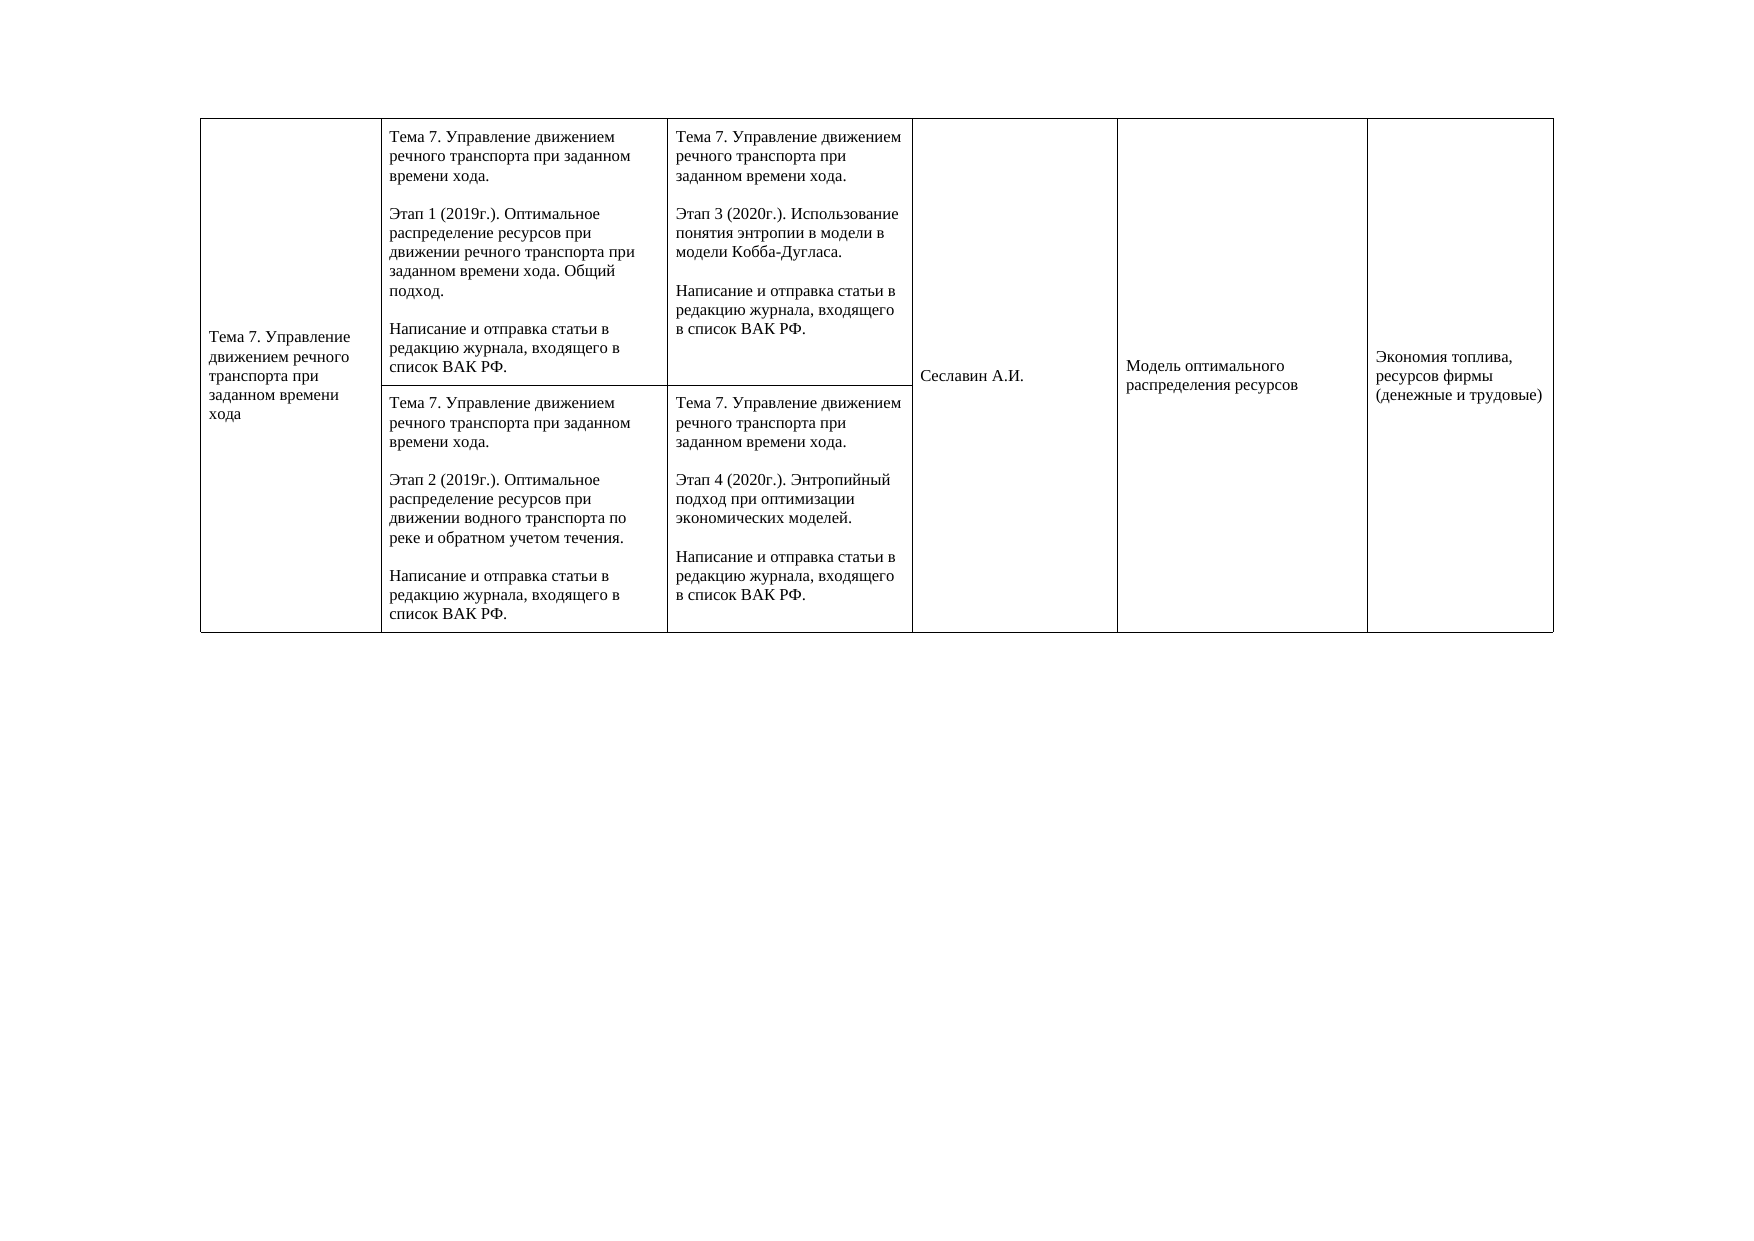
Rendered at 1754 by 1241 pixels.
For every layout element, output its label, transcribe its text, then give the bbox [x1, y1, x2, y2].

table_header Тема 7. Управление движением речного транспорта при заданном времени хода. Этап 1 (2019г.). Оптимальное распределение ресурсов при движении речного транспорта при заданном времени хода. Общий подход. Написание и отправка статьи в редакцию журнала, входящего в список ВАК РФ. [382, 119, 667, 384]
table_cell Тема 7. Управление движением речного транспорта при заданном времени хода. Этап 4 (2020г.). Энтропийный подход при оптимизации экономических моделей. Написание и отправка статьи в редакцию журнала, входящего в список ВАК РФ. [668, 386, 912, 632]
table_header Сеславин А.И. [913, 119, 1117, 632]
table_header Модель оптимального распределения ресурсов [1118, 119, 1367, 632]
table_header Экономия топлива, ресурсов фирмы (денежные и трудовые) [1368, 119, 1553, 632]
table_header Тема 7. Управление движением речного транспорта при заданном времени хода. Этап 3 (2020г.). Использование понятия энтропии в модели в модели Кобба-Дугласа. Написание и отправка статьи в редакцию журнала, входящего в список ВАК РФ. [668, 119, 912, 384]
table_header Тема 7. Управление движением речного транспорта при заданном времени хода [201, 119, 381, 632]
table_cell Тема 7. Управление движением речного транспорта при заданном времени хода. Этап 2 (2019г.). Оптимальное распределение ресурсов при движении водного транспорта по реке и обратном учетом течения. Написание и отправка статьи в редакцию журнала, входящего в список ВАК РФ. [382, 386, 667, 632]
